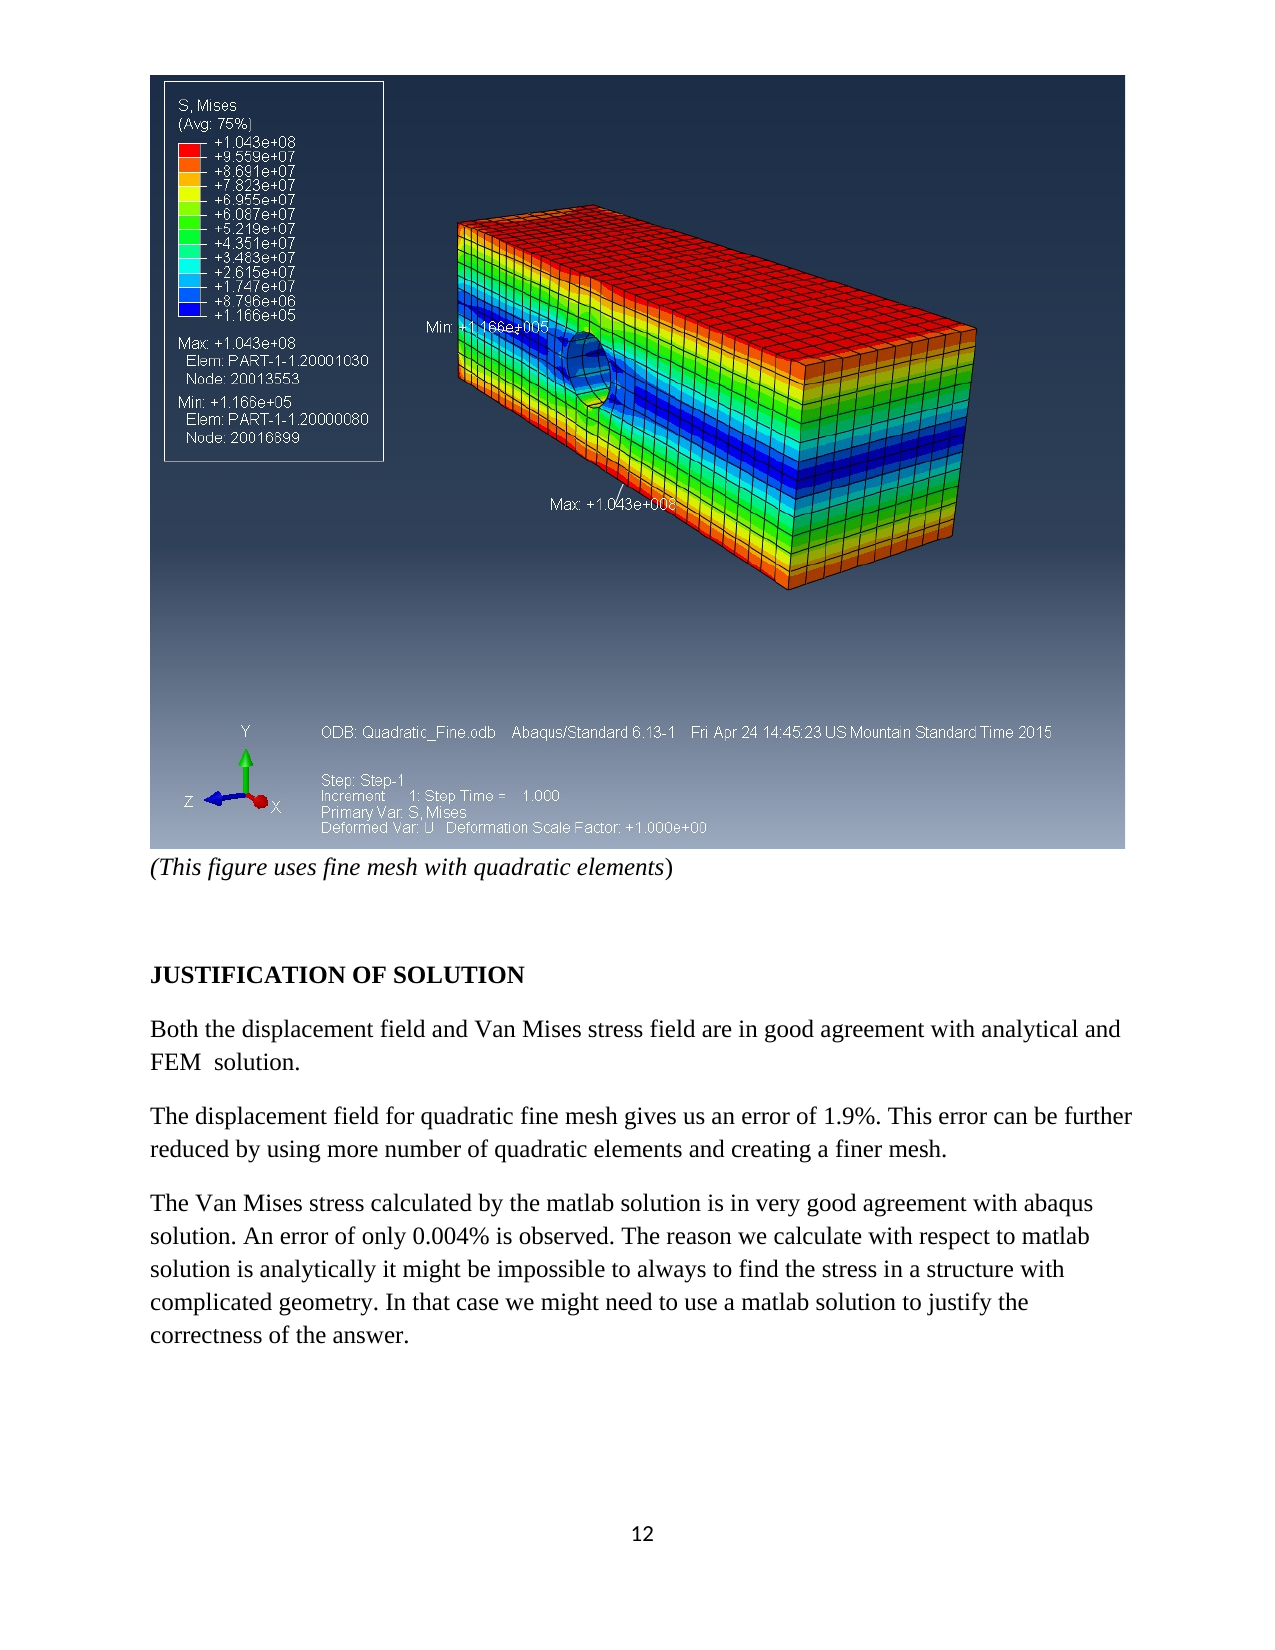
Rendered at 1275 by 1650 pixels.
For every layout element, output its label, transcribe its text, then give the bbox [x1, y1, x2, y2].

text JUSTIFICATION OF SOLUTION [150, 960, 1134, 989]
text The displacement field for quadratic fine mesh gives us an error of 1.9%. This error can be further reduced by using more number of quadratic elements and creating a finer mesh. [150, 1101, 1134, 1163]
picture [150, 75, 1125, 849]
text The Van Mises stress calculated by the matlab solution is in very good agreement with abaqus solution. An error of only 0.004% is observed. The reason we calculate with respect to matlab solution is analytically it might be impossible to always to find the stress in a structure with complicated geometry. In that case we might need to use a matlab solution to justify the correctness of the answer. [150, 1188, 1134, 1349]
text Both the displacement field and Van Mises stress field are in good agreement with analytical and FEM solution. [150, 1014, 1134, 1076]
